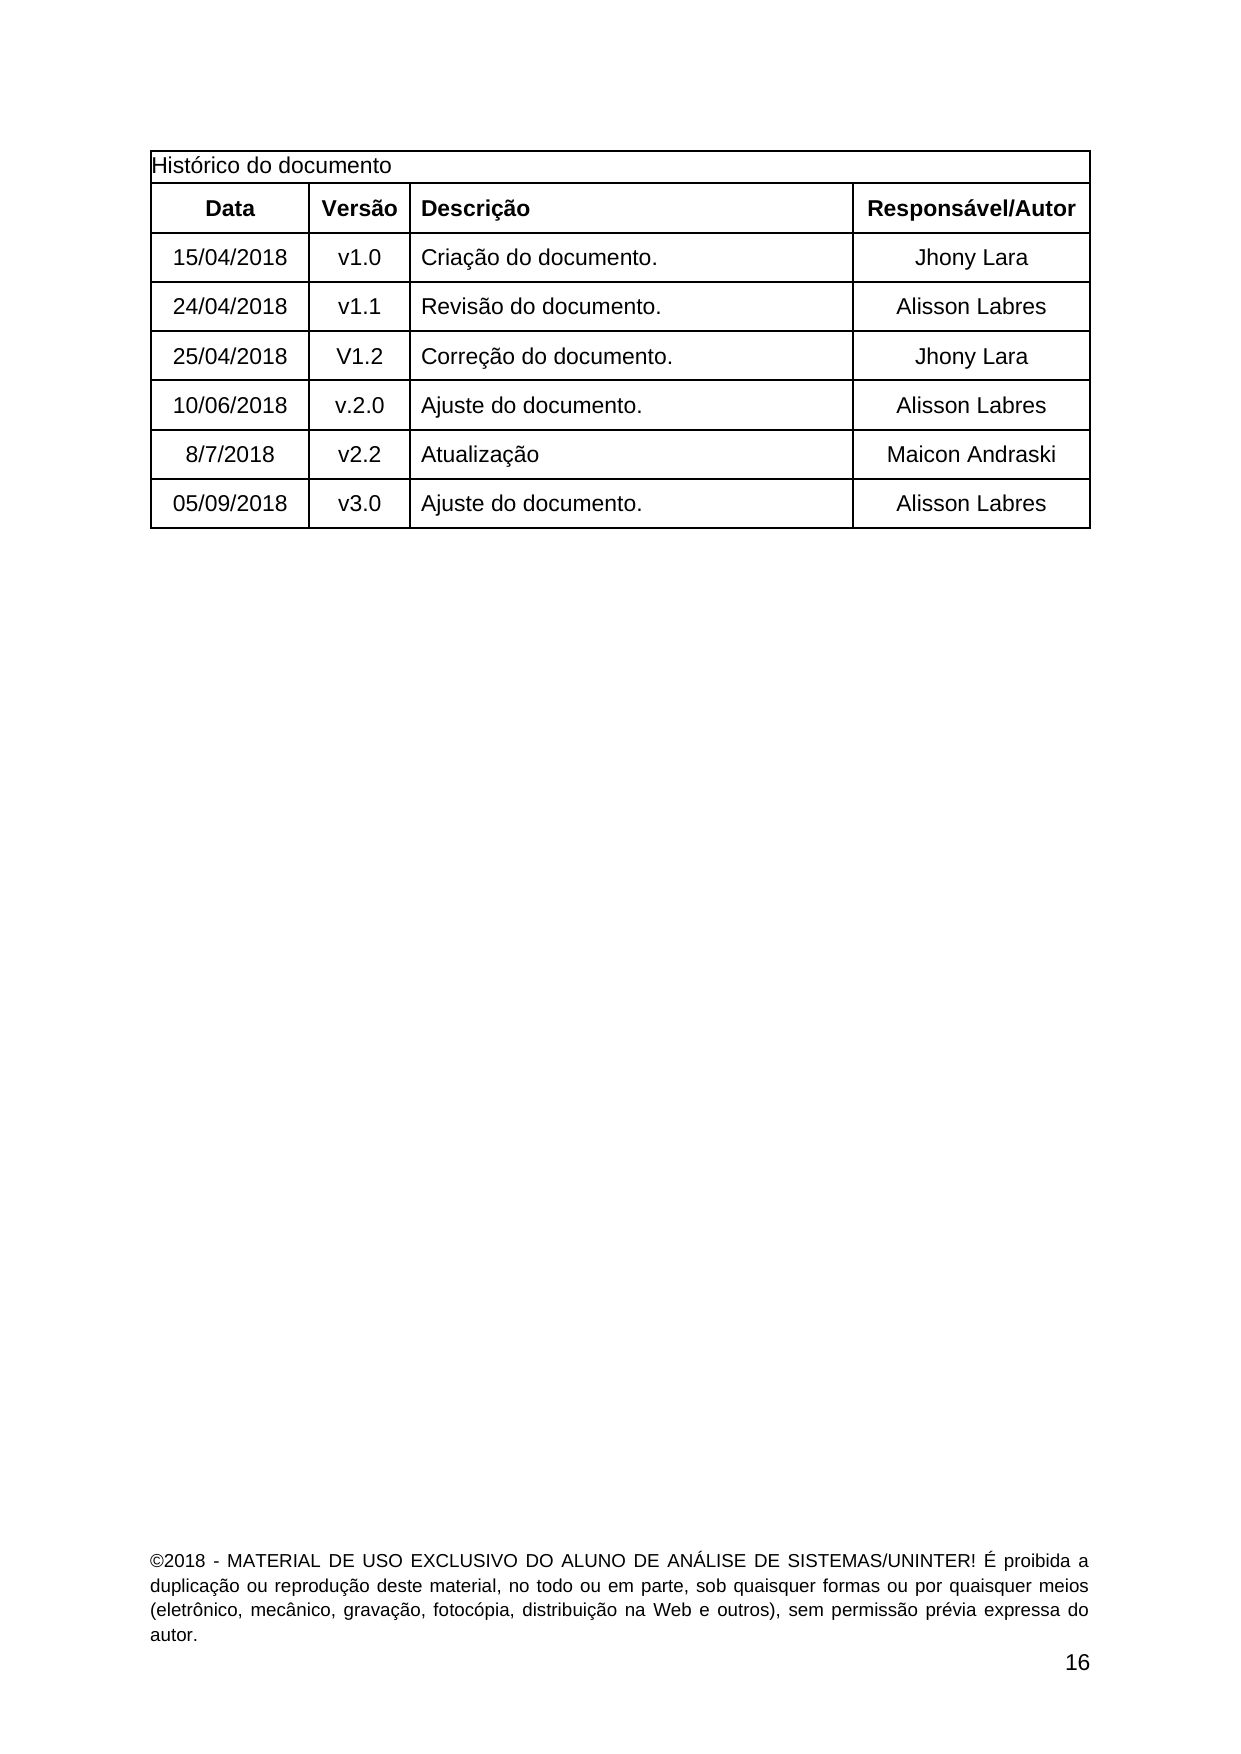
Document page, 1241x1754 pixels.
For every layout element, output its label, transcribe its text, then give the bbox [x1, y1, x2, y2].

table_cell 10/06/2018 [152, 381, 308, 429]
table_cell Versão [310, 184, 409, 232]
table_cell Jhony Lara [854, 234, 1089, 281]
table_cell Ajuste do documento. [411, 381, 852, 429]
table_cell 05/09/2018 [152, 480, 308, 527]
table_cell Correção do documento. [411, 332, 852, 379]
table_cell Alisson Labres [854, 480, 1089, 527]
table_cell 8/7/2018 [152, 431, 308, 478]
table_cell v1.1 [310, 283, 409, 330]
table_cell v3.0 [310, 480, 409, 527]
table_cell 24/04/2018 [152, 283, 308, 330]
table_cell 15/04/2018 [152, 234, 308, 281]
table_cell Jhony Lara [854, 332, 1089, 379]
table_cell Data [152, 184, 308, 232]
table_cell Descrição [411, 184, 852, 232]
table_cell Revisão do documento. [411, 283, 852, 330]
table_cell Maicon Andraski [854, 431, 1089, 478]
table_cell v2.2 [310, 431, 409, 478]
table_cell v1.0 [310, 234, 409, 281]
table_cell Criação do documento. [411, 234, 852, 281]
table_cell Ajuste do documento. [411, 480, 852, 527]
table_cell Alisson Labres [854, 283, 1089, 330]
table_cell Atualização [411, 431, 852, 478]
table_header Histórico do documento [152, 152, 1089, 182]
table_cell V1.2 [310, 332, 409, 379]
table_cell 25/04/2018 [152, 332, 308, 379]
table_cell Responsável/Autor [854, 184, 1089, 232]
table_cell Alisson Labres [854, 381, 1089, 429]
table_cell v.2.0 [310, 381, 409, 429]
